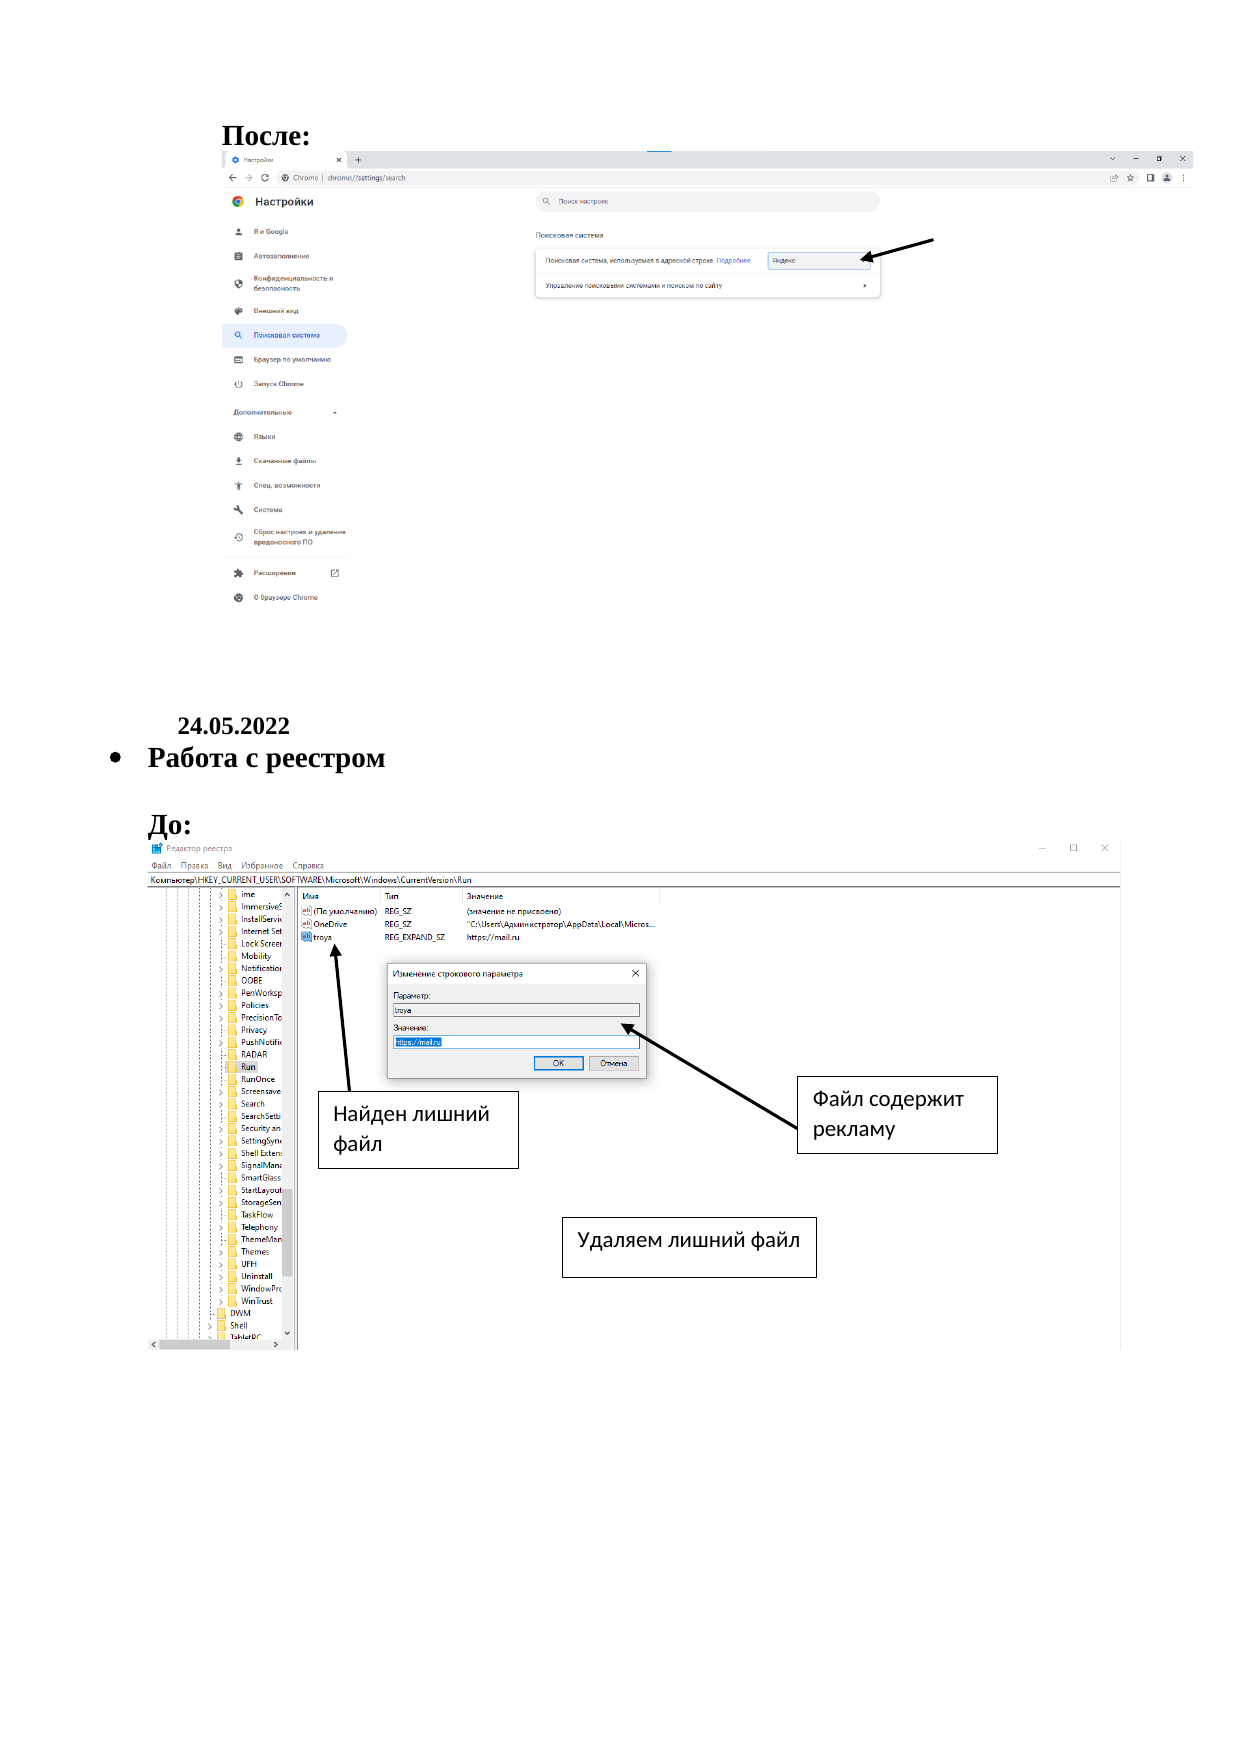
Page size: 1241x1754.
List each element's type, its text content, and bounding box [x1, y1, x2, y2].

list Работа с реестром [110, 740, 1152, 774]
picture [221, 151, 1194, 678]
text После: [222, 118, 1152, 151]
text 24.05.2022 [177, 711, 1152, 740]
picture [147, 840, 1121, 1350]
text До: [148, 807, 1152, 841]
